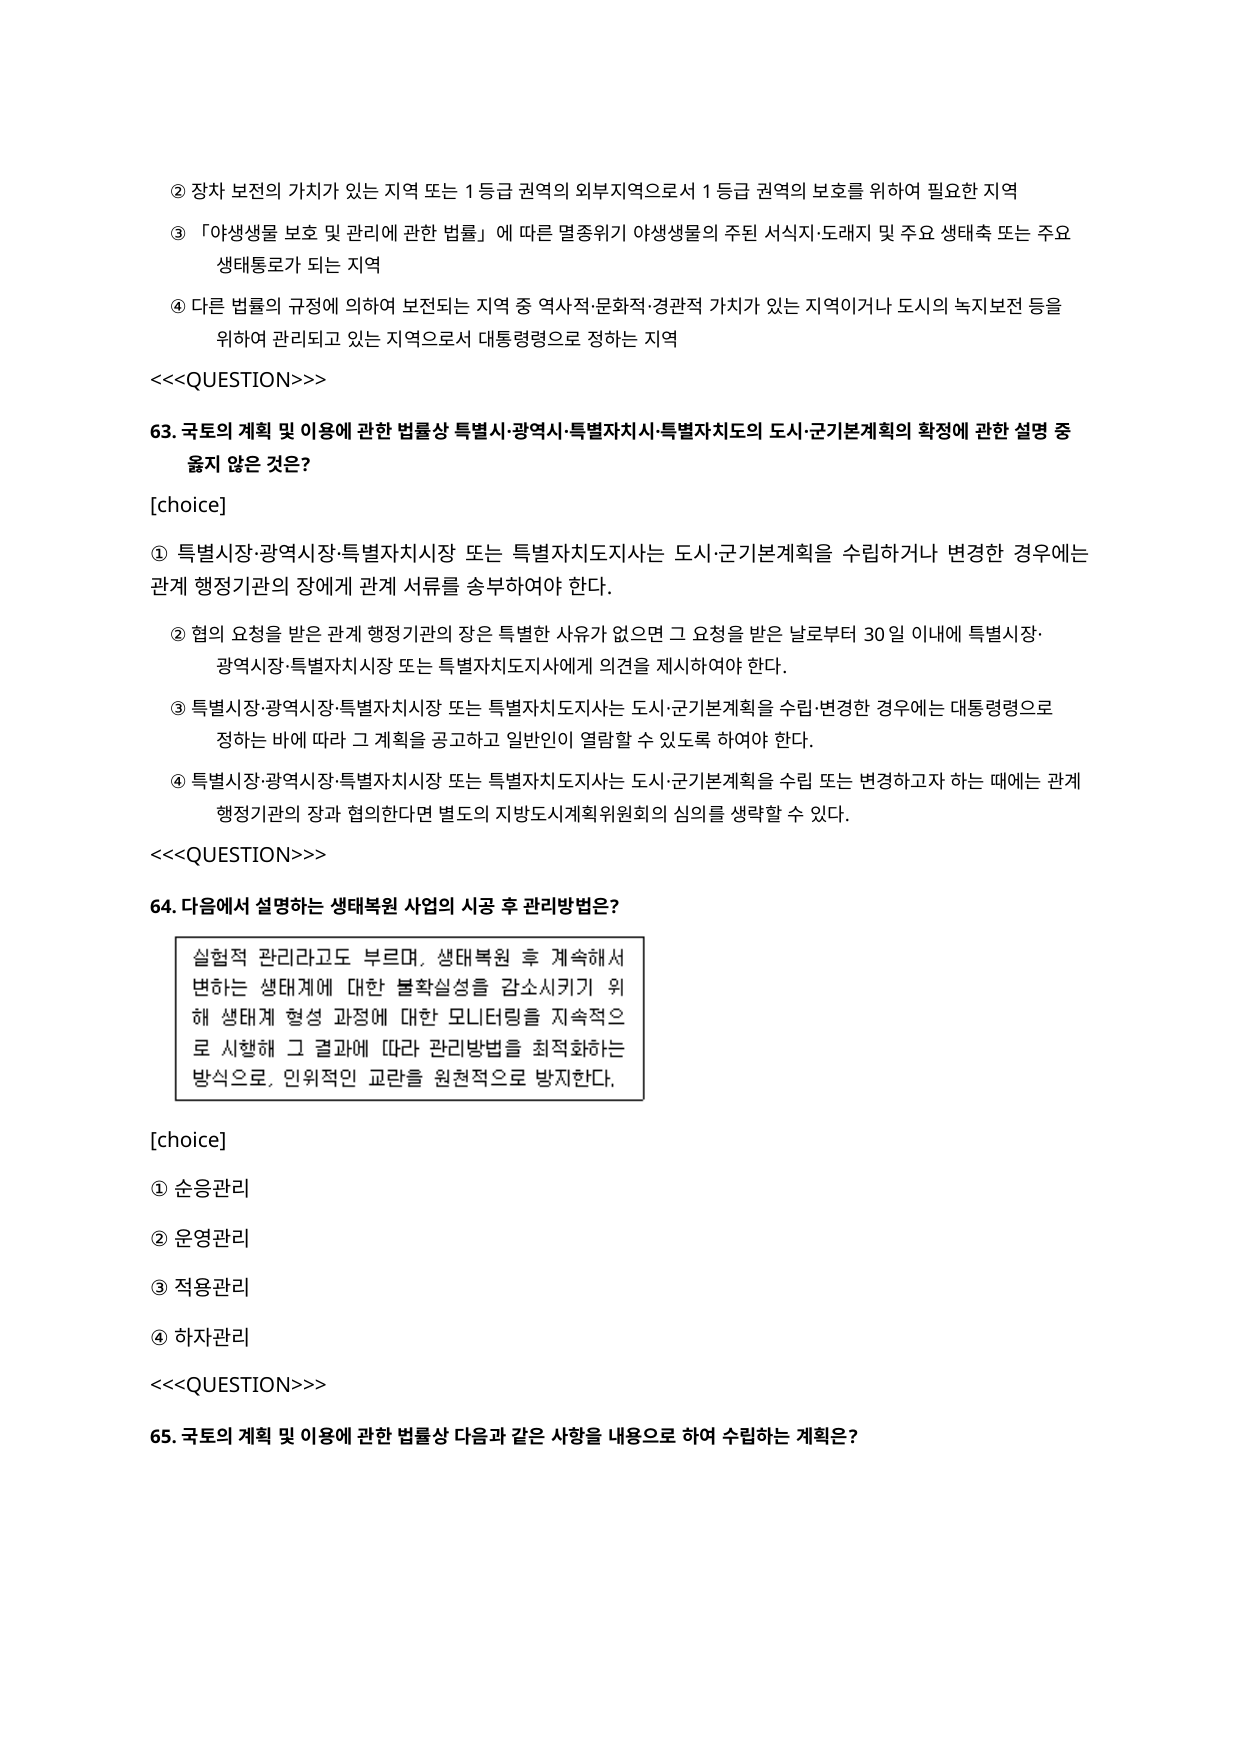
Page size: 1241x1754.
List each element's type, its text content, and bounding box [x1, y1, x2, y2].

text <<<QUESTION>>> [150, 365, 1090, 394]
text 65. 국토의 계획 및 이용에 관한 법률상 다음과 같은 사항을 내용으로 하여 수립하는 계획은? [150, 1422, 1090, 1449]
text [choice] [150, 490, 1090, 519]
text <<<QUESTION>>> [150, 1370, 1090, 1399]
text ① 순응관리 [150, 1173, 1090, 1203]
text 64. 다음에서 설명하는 생태복원 사업의 시공 후 관리방법은? [150, 892, 1090, 919]
text ④ 하자관리 [150, 1321, 1090, 1351]
text ③ 적용관리 [150, 1271, 1090, 1302]
text 63. 국토의 계획 및 이용에 관한 법률상 특별시·광역시·특별자치시·특별자치도의 도시·군기본계획의 확정에 관한 설명 중 옳지 않은 것은? [150, 417, 1090, 476]
text [choice] [150, 1125, 1090, 1154]
text ① 특별시장·광역시장·특별자치시장 또는 특별자치도지사는 도시·군기본계획을 수립하거나 변경한 경우에는 관계 행정기관의 장에게 관계 서류를 송부하여야 한다. [150, 537, 1090, 601]
picture [169, 932, 648, 1106]
text ④ 특별시장·광역시장·특별자치시장 또는 특별자치도지사는 도시·군기본계획을 수립 또는 변경하고자 하는 때에는 관계 행정기관의 장과 협의한다면 별도의 지방도시계획위원회의 심의를 생략할 수 있다. [150, 767, 1090, 826]
text ③ 특별시장·광역시장·특별자치시장 또는 특별자치도지사는 도시·군기본계획을 수립·변경한 경우에는 대통령령으로 정하는 바에 따라 그 계획을 공고하고 일반인이 열람할 수 있도록 하여야 한다. [150, 693, 1090, 753]
text <<<QUESTION>>> [150, 840, 1090, 869]
text ② 장차 보전의 가치가 있는 지역 또는 1등급 권역의 외부지역으로서 1등급 권역의 보호를 위하여 필요한 지역 [150, 177, 1090, 204]
text ④ 다른 법률의 규정에 의하여 보전되는 지역 중 역사적·문화적·경관적 가치가 있는 지역이거나 도시의 녹지보전 등을 위하여 관리되고 있는 지역으로서 대통령령으로 정하는 지역 [150, 292, 1090, 351]
text ② 협의 요청을 받은 관계 행정기관의 장은 특별한 사유가 없으면 그 요청을 받은 날로부터 30일 이내에 특별시장·광역시장·특별자치시장 또는 특별자치도지사에게 의견을 제시하여야 한다. [150, 619, 1090, 679]
text ② 운영관리 [150, 1222, 1090, 1252]
text ③ 「야생생물 보호 및 관리에 관한 법률」에 따른 멸종위기 야생생물의 주된 서식지·도래지 및 주요 생태축 또는 주요 생태통로가 되는 지역 [150, 218, 1090, 278]
